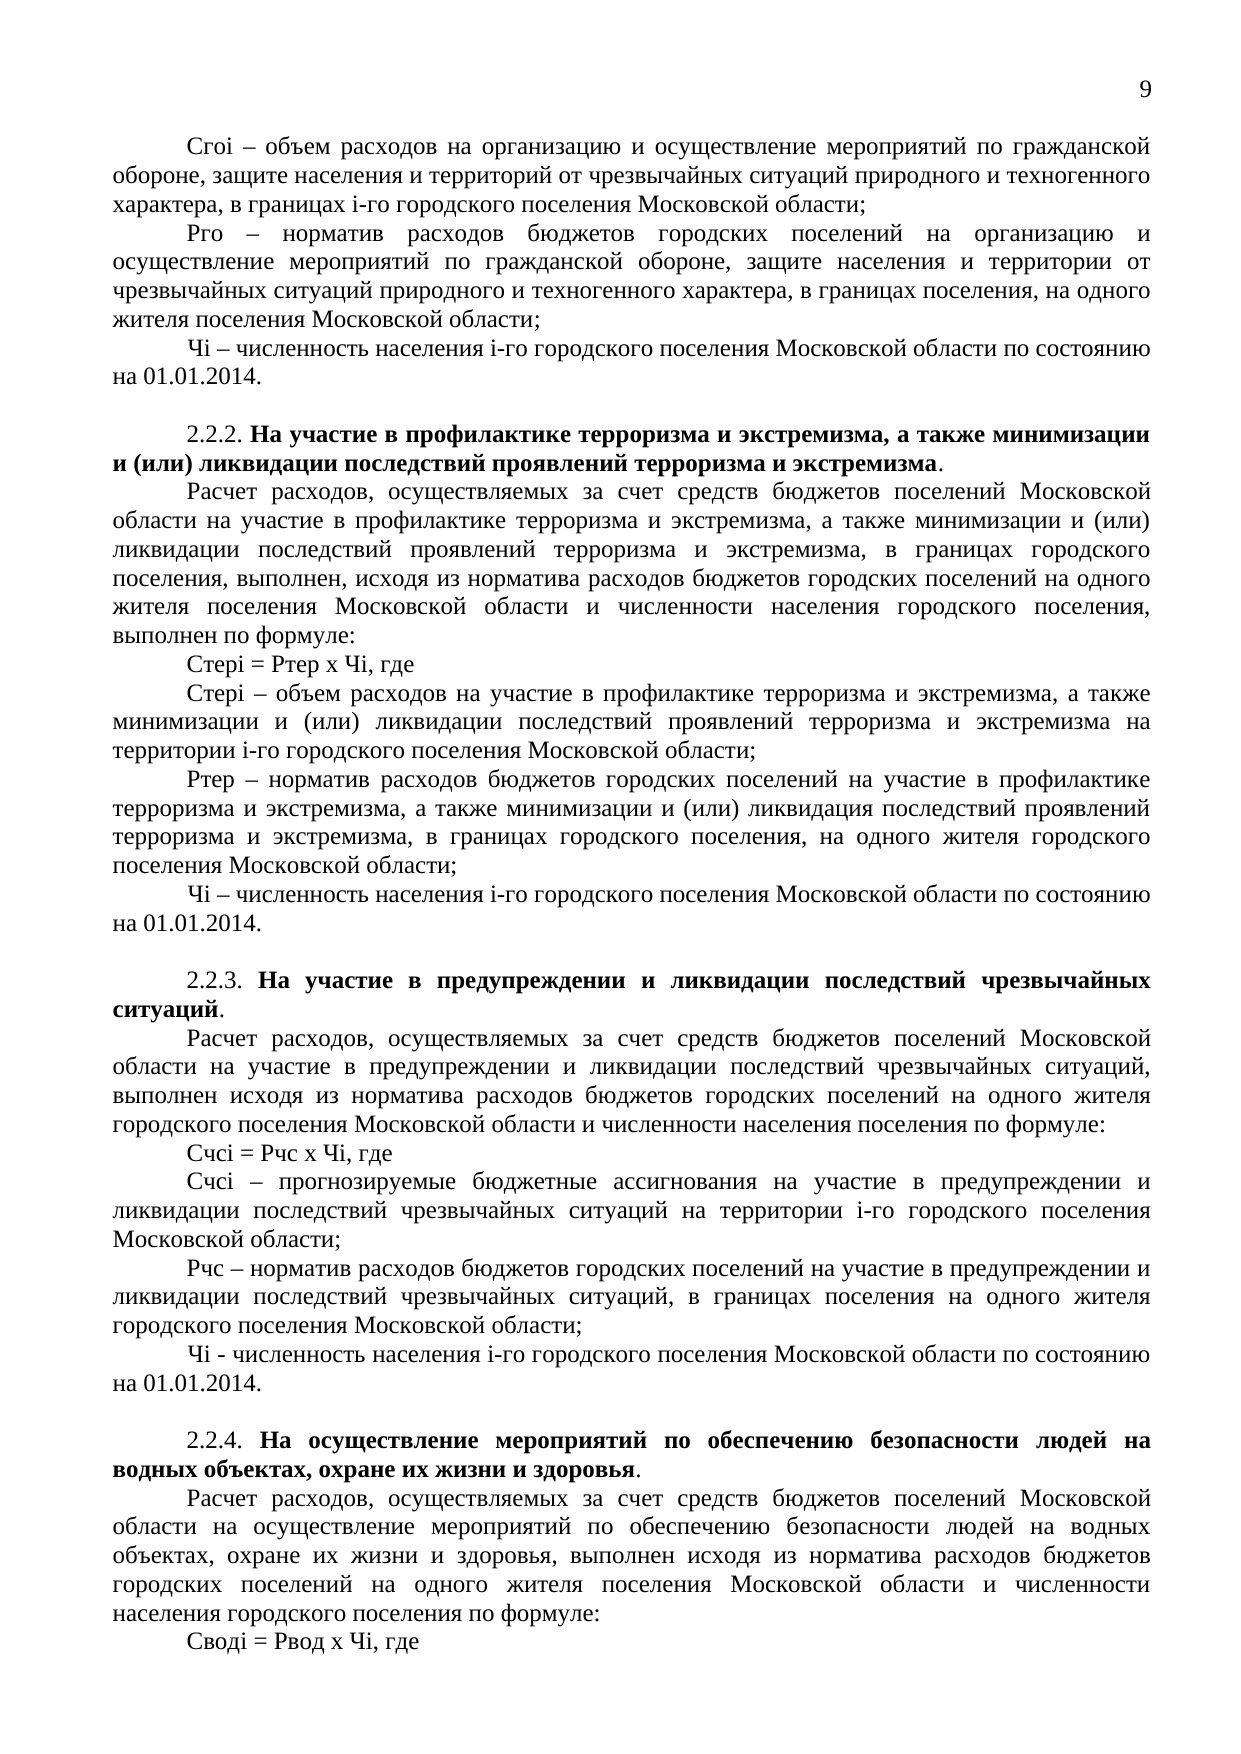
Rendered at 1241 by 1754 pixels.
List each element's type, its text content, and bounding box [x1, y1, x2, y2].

text Стерi = Ртер x Чi, где [112, 649, 1152, 678]
text Чi – численность населения i-го городского поселения Московской области по состоянию на 01.01.2014. [112, 333, 1152, 390]
text 2.2.3. На участие в предупреждении и ликвидации последствий чрезвычайных ситуаций. [112, 965, 1152, 1023]
text Сгоi – объем расходов на организацию и осуществление мероприятий по гражданской обороне, защите населения и территорий от чрезвычайных ситуаций природного и техногенного характера, в границах i-го городского поселения Московской области; [112, 102, 1152, 218]
text Ртер – норматив расходов бюджетов городских поселений на участие в профилактике терроризма и экстремизма, а также минимизации и (или) ликвидация последствий проявлений терроризма и экстремизма, в границах городского поселения, на одного жителя городского поселения Московской области; [112, 764, 1152, 879]
text Расчет расходов, осуществляемых за счет средств бюджетов поселений Московской области на участие в профилактике терроризма и экстремизма, а также минимизации и (или) ликвидации последствий проявлений терроризма и экстремизма, в границах городского поселения, выполнен, исходя из норматива расходов бюджетов городских поселений на одного жителя поселения Московской области и численности населения городского поселения, выполнен по формуле: [112, 476, 1152, 649]
text Рчс – норматив расходов бюджетов городских поселений на участие в предупреждении и ликвидации последствий чрезвычайных ситуаций, в границах поселения на одного жителя городского поселения Московской области; [112, 1253, 1152, 1339]
text Чi - численность населения i-го городского поселения Московской области по состоянию на 01.01.2014. [112, 1339, 1152, 1396]
text Рго – норматив расходов бюджетов городских поселений на организацию и осуществление мероприятий по гражданской обороне, защите населения и территории от чрезвычайных ситуаций природного и техногенного характера, в границах поселения, на одного жителя поселения Московской области; [112, 218, 1152, 333]
text 2.2.2. На участие в профилактике терроризма и экстремизма, а также минимизации и (или) ликвидации последствий проявлений терроризма и экстремизма. [112, 419, 1152, 476]
text Счсi = Рчс x Чi, где [112, 1138, 1152, 1166]
text Стерi – объем расходов на участие в профилактике терроризма и экстремизма, а также минимизации и (или) ликвидации последствий проявлений терроризма и экстремизма на территории i-го городского поселения Московской области; [112, 678, 1152, 764]
text Расчет расходов, осуществляемых за счет средств бюджетов поселений Московской области на осуществление мероприятий по обеспечению безопасности людей на водных объектах, охране их жизни и здоровья, выполнен исходя из норматива расходов бюджетов городских поселений на одного жителя поселения Московской области и численности населения городского поселения по формуле: [112, 1483, 1152, 1626]
text Сводi = Рвод x Чi, где [112, 1626, 1152, 1655]
text Чi – численность населения i-го городского поселения Московской области по состоянию на 01.01.2014. [112, 879, 1152, 936]
text Счсi – прогнозируемые бюджетные ассигнования на участие в предупреждении и ликвидации последствий чрезвычайных ситуаций на территории i-го городского поселения Московской области; [112, 1166, 1152, 1253]
text 2.2.4. На осуществление мероприятий по обеспечению безопасности людей на водных объектах, охране их жизни и здоровья. [112, 1425, 1152, 1483]
text Расчет расходов, осуществляемых за счет средств бюджетов поселений Московской области на участие в предупреждении и ликвидации последствий чрезвычайных ситуаций, выполнен исходя из норматива расходов бюджетов городских поселений на одного жителя городского поселения Московской области и численности населения поселения по формуле: [112, 1023, 1152, 1138]
